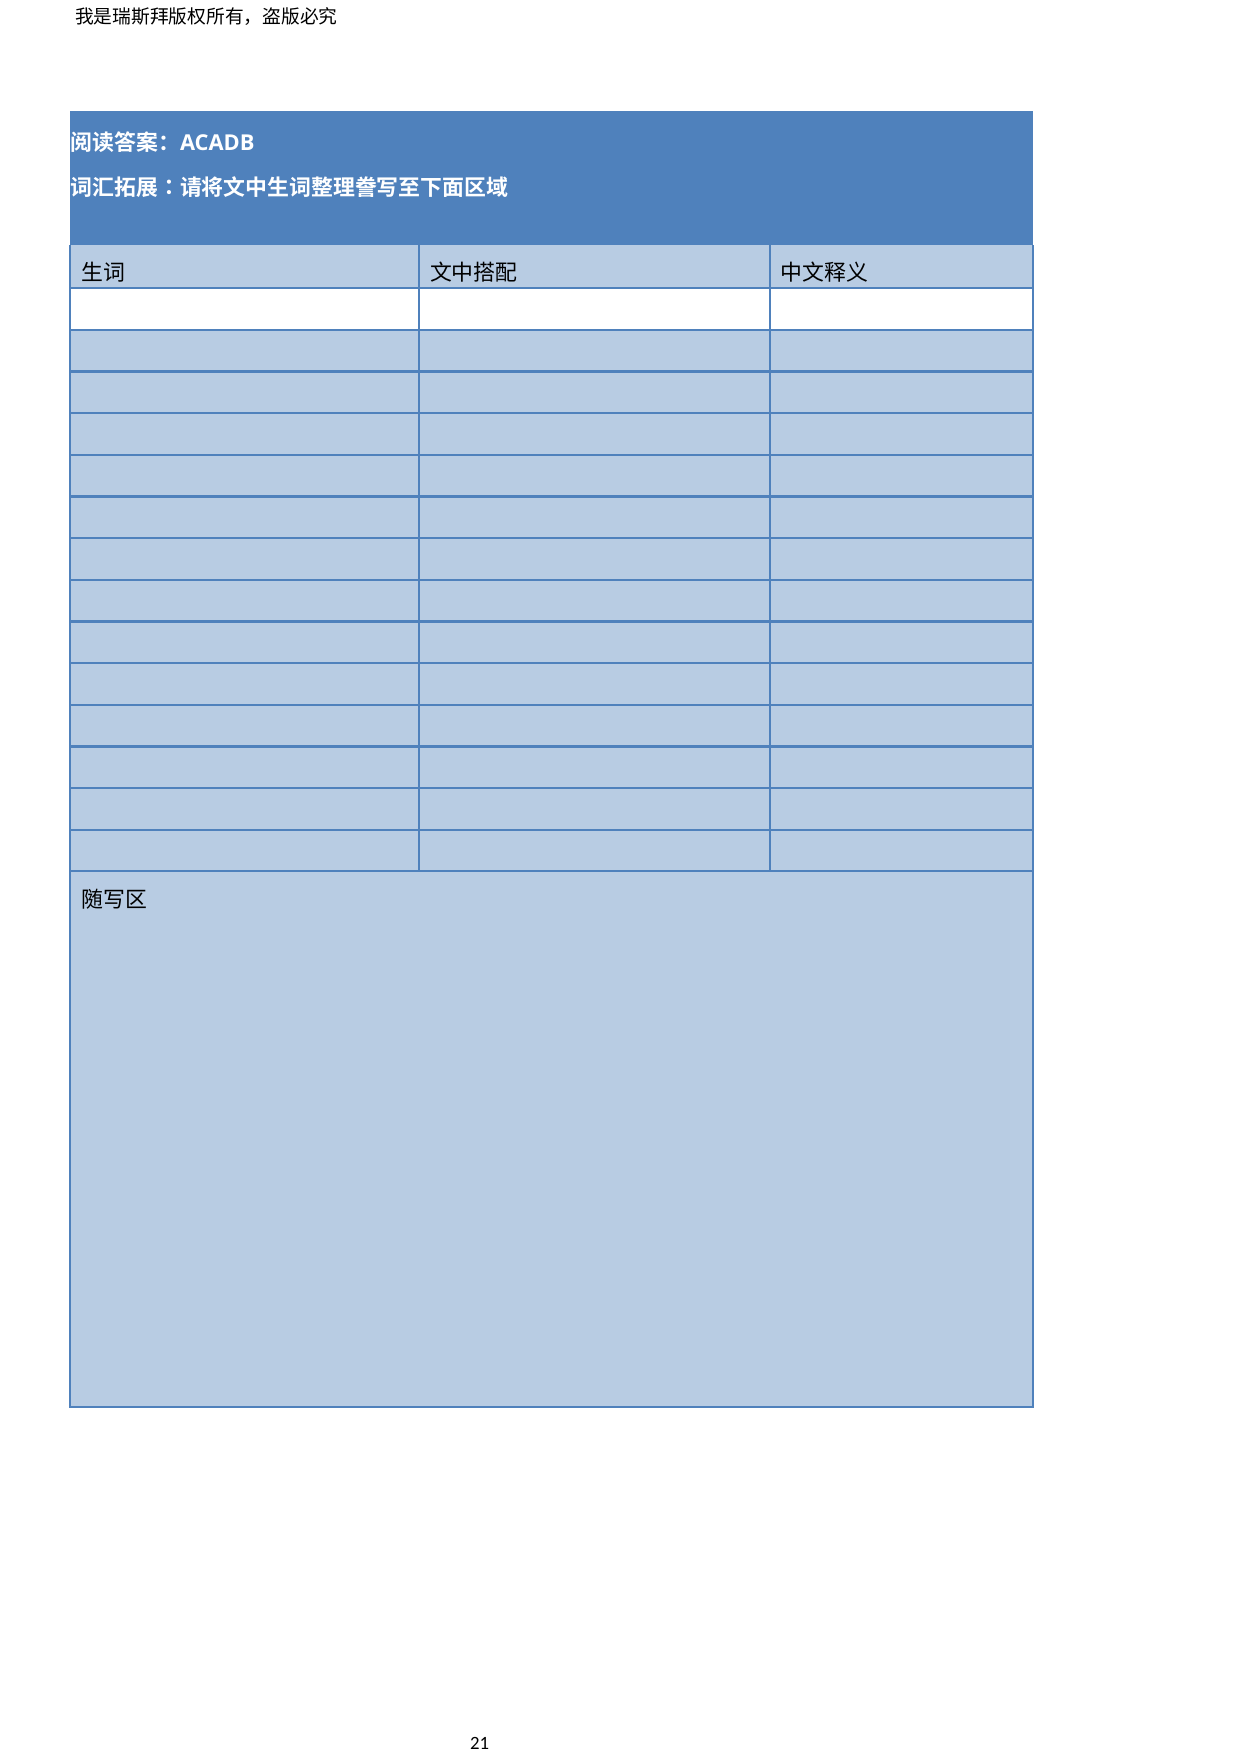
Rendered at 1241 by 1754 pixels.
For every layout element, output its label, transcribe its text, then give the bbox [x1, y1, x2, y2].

table_cell [420, 664, 769, 704]
table_cell [420, 623, 769, 662]
table_cell [71, 539, 418, 579]
table_cell [420, 331, 769, 370]
table_cell [71, 289, 418, 329]
table_cell [771, 331, 1032, 370]
table_cell [420, 539, 769, 579]
table_cell 文中搭配 [420, 245, 769, 287]
table_cell [71, 498, 418, 537]
table_cell 随写区 [71, 872, 1032, 1406]
table_cell [420, 414, 769, 454]
table_cell [71, 373, 418, 412]
table_cell 词汇拓展：请将文中生词整理誊写至下面区域 [70, 156, 1033, 245]
table_cell [771, 373, 1032, 412]
table_cell [71, 414, 418, 454]
table_cell [71, 789, 418, 829]
table_cell [771, 498, 1032, 537]
table_cell [71, 331, 418, 370]
table_cell [771, 414, 1032, 454]
table_cell [771, 664, 1032, 704]
table_cell [420, 581, 769, 620]
table_cell [420, 831, 769, 870]
table_cell [771, 581, 1032, 620]
table_header 阅读答案：ACADB [70, 111, 1033, 156]
table_cell [71, 831, 418, 870]
table_cell [771, 539, 1032, 579]
table_cell [420, 789, 769, 829]
table_cell [420, 748, 769, 787]
table_cell [771, 748, 1032, 787]
table_cell 生词 [71, 245, 418, 287]
table_cell [71, 623, 418, 662]
table_cell [420, 456, 769, 495]
table_cell [71, 748, 418, 787]
table_cell [71, 706, 418, 745]
table_cell [771, 706, 1032, 745]
table_cell [771, 831, 1032, 870]
table_cell [420, 373, 769, 412]
table_cell [71, 581, 418, 620]
table_cell 中文释义 [771, 245, 1032, 287]
table_cell [420, 289, 769, 329]
table_cell [71, 456, 418, 495]
table_cell [771, 623, 1032, 662]
table_cell [771, 789, 1032, 829]
table_cell [771, 289, 1032, 329]
table_cell [71, 664, 418, 704]
table_cell [420, 706, 769, 745]
table_cell [771, 456, 1032, 495]
table_cell [420, 498, 769, 537]
